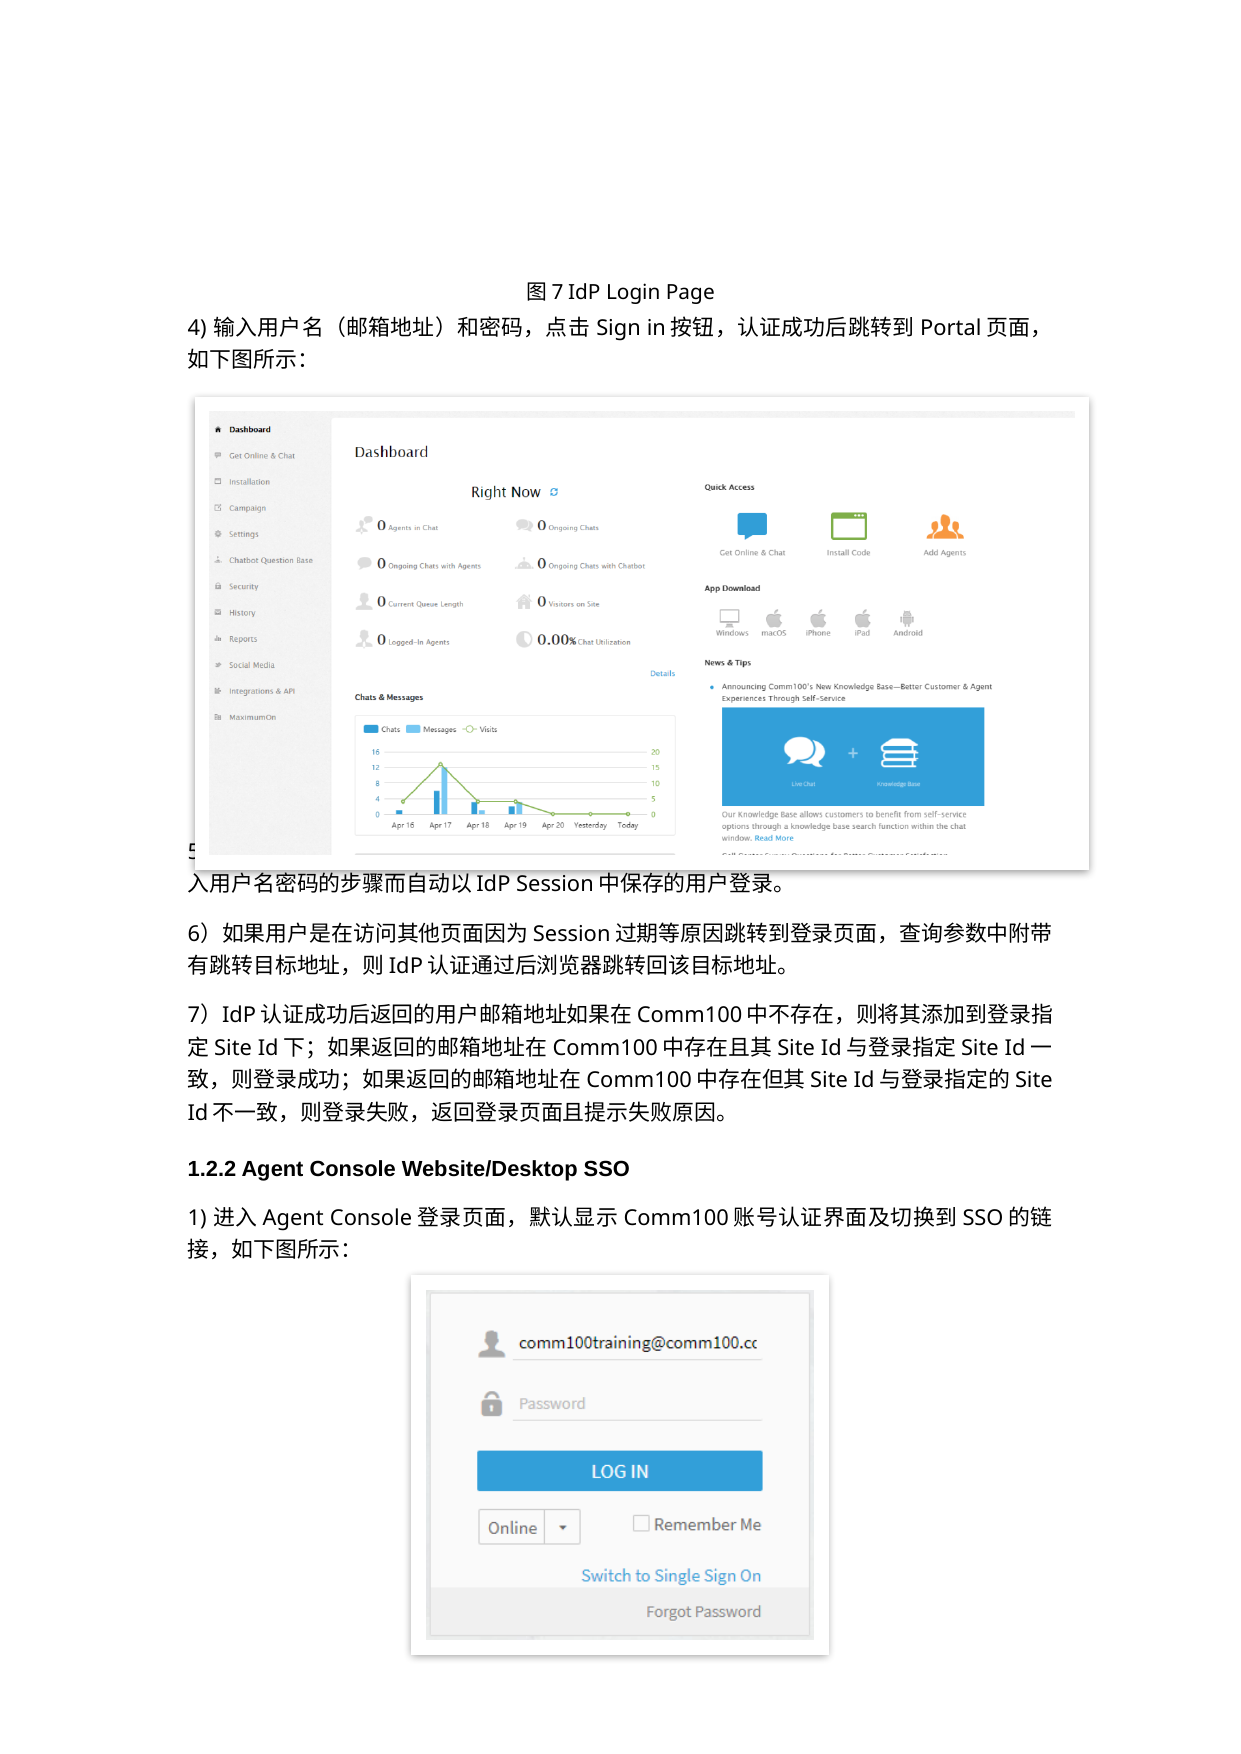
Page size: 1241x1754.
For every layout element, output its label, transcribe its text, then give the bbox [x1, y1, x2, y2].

text 4) 输入用户名（邮箱地址）和密码，点击Sign in按钮，认证成功后跳转到Portal页面，如下图所示： [187, 309, 1053, 374]
text 5) 如果IdP之前登录过，用户未Logout且IdP Session还没过期，则3)中用户会跳过输入用户名密码的步骤而自动以IdP Session中保存的用户登录。 [187, 834, 1053, 899]
text 6）如果用户是在访问其他页面因为Session过期等原因跳转到登录页面，查询参数中附带有跳转目标地址，则IdP认证通过后浏览器跳转回该目标地址。 [187, 915, 1053, 980]
text 1) 进入Agent Console登录页面，默认显示Comm100账号认证界面及切换到SSO的链接，如下图所示： [187, 1199, 1053, 1264]
picture [426, 1290, 814, 1640]
picture [209, 411, 1075, 855]
subtitle 1.2.2 Agent Console Website/Desktop SSO [187, 1152, 1053, 1184]
text 7）IdP认证成功后返回的用户邮箱地址如果在Comm100中不存在，则将其添加到登录指定Site Id下；如果返回的邮箱地址在Comm100中存在且其Site Id与登录指定Site Id一致，则登录成功；如果返回的邮箱地址在Comm100中存在但其Site Id与登录指定的Site Id不一致，则登录失败，返回登录页面且提示失败原因。 [187, 997, 1053, 1127]
